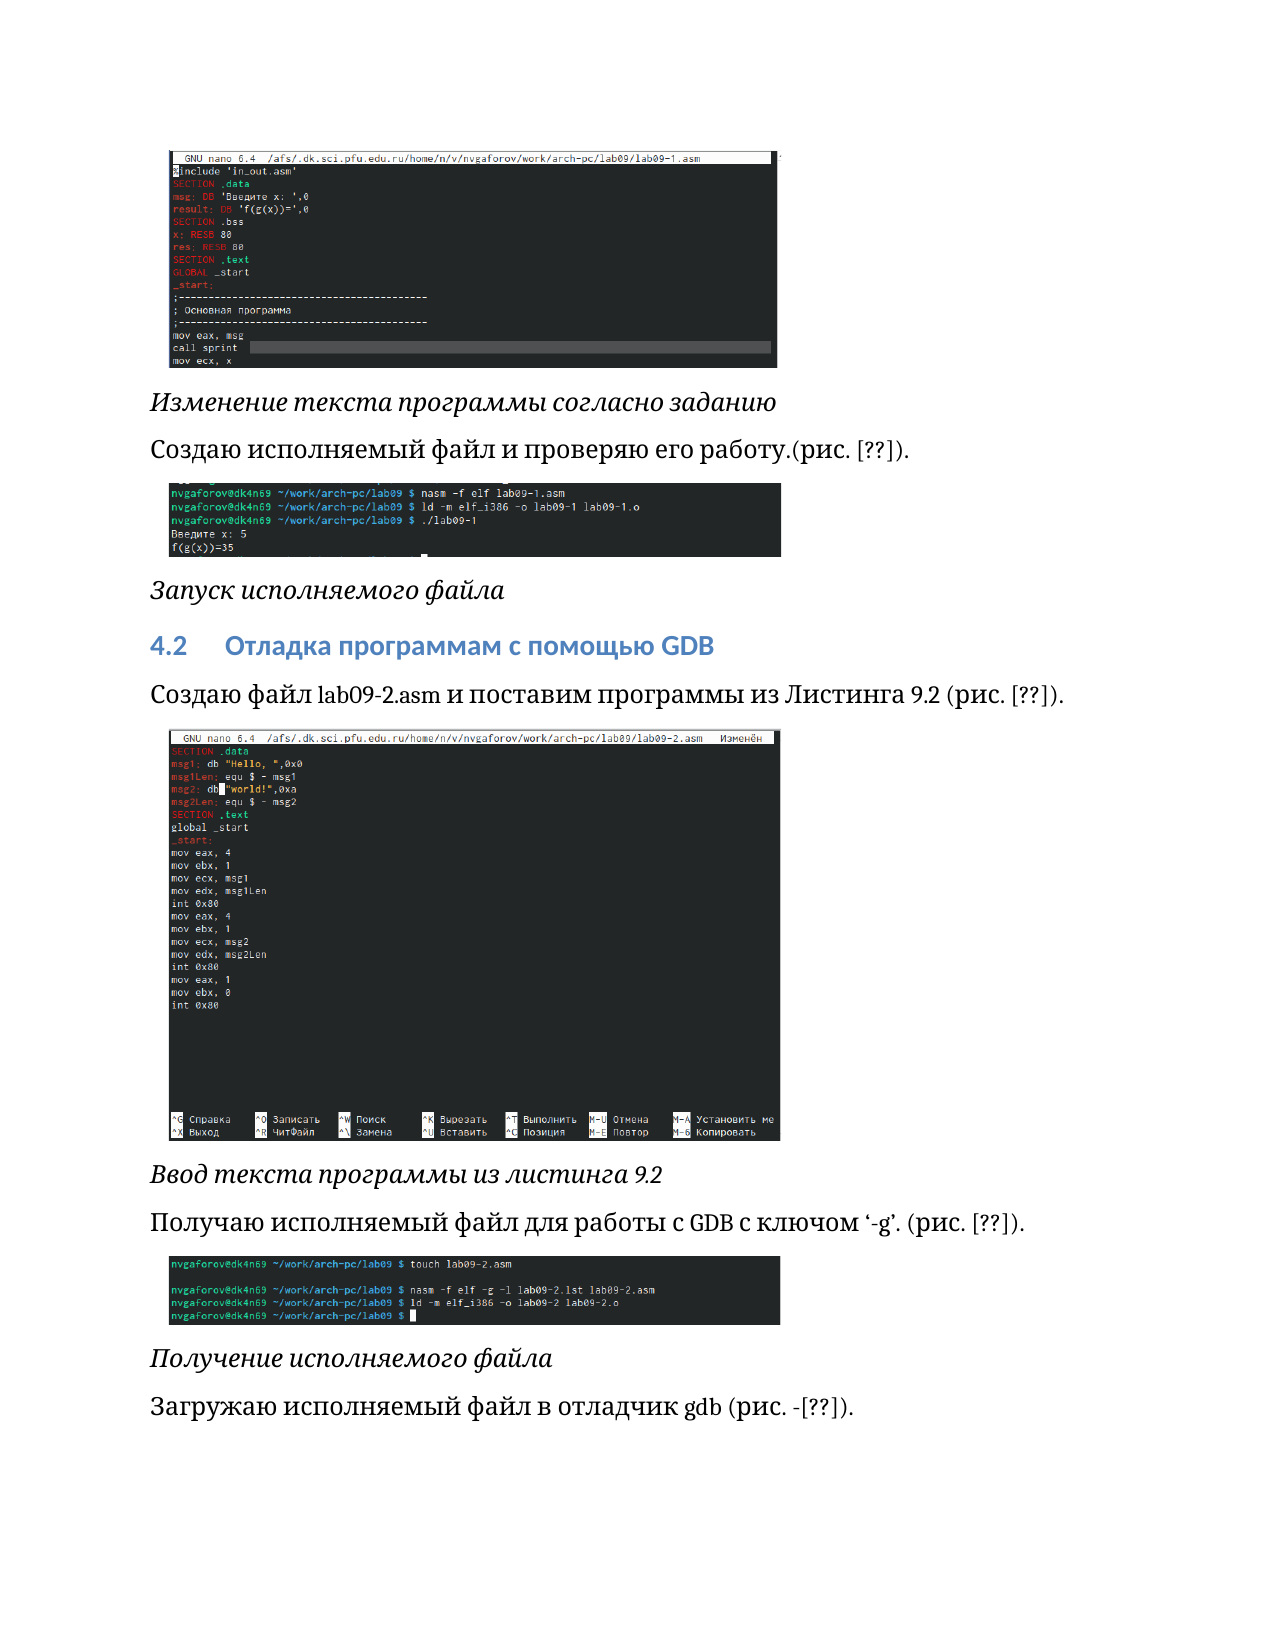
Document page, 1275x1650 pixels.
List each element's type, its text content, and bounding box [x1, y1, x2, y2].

picture [168, 150, 782, 368]
subtitle 4.2 Отладка программам с помощью GDB [150, 627, 1125, 662]
text Создаю файл lab09-2.asm и поставим программы из Листинга 9.2 (рис. [??]). [150, 681, 1125, 710]
text Изменение текста программы согласно заданию [150, 389, 1125, 418]
text Создаю исполняемый файл и проверяю его работу.(рис. [??]). [150, 436, 1125, 465]
text Загружаю исполняемый файл в отладчик gdb (рис. -[??]). [150, 1393, 1125, 1421]
text Ввод текста программы из листинга 9.2 [150, 1161, 1125, 1190]
text Получение исполняемого файла [150, 1345, 1125, 1374]
picture [168, 1256, 782, 1325]
text Запуск исполняемого файла [150, 577, 1125, 606]
text Получаю исполняемый файл для работы с GDB с ключом ‘-g’. (рис. [??]). [150, 1208, 1125, 1237]
picture [168, 728, 782, 1141]
picture [168, 483, 782, 557]
